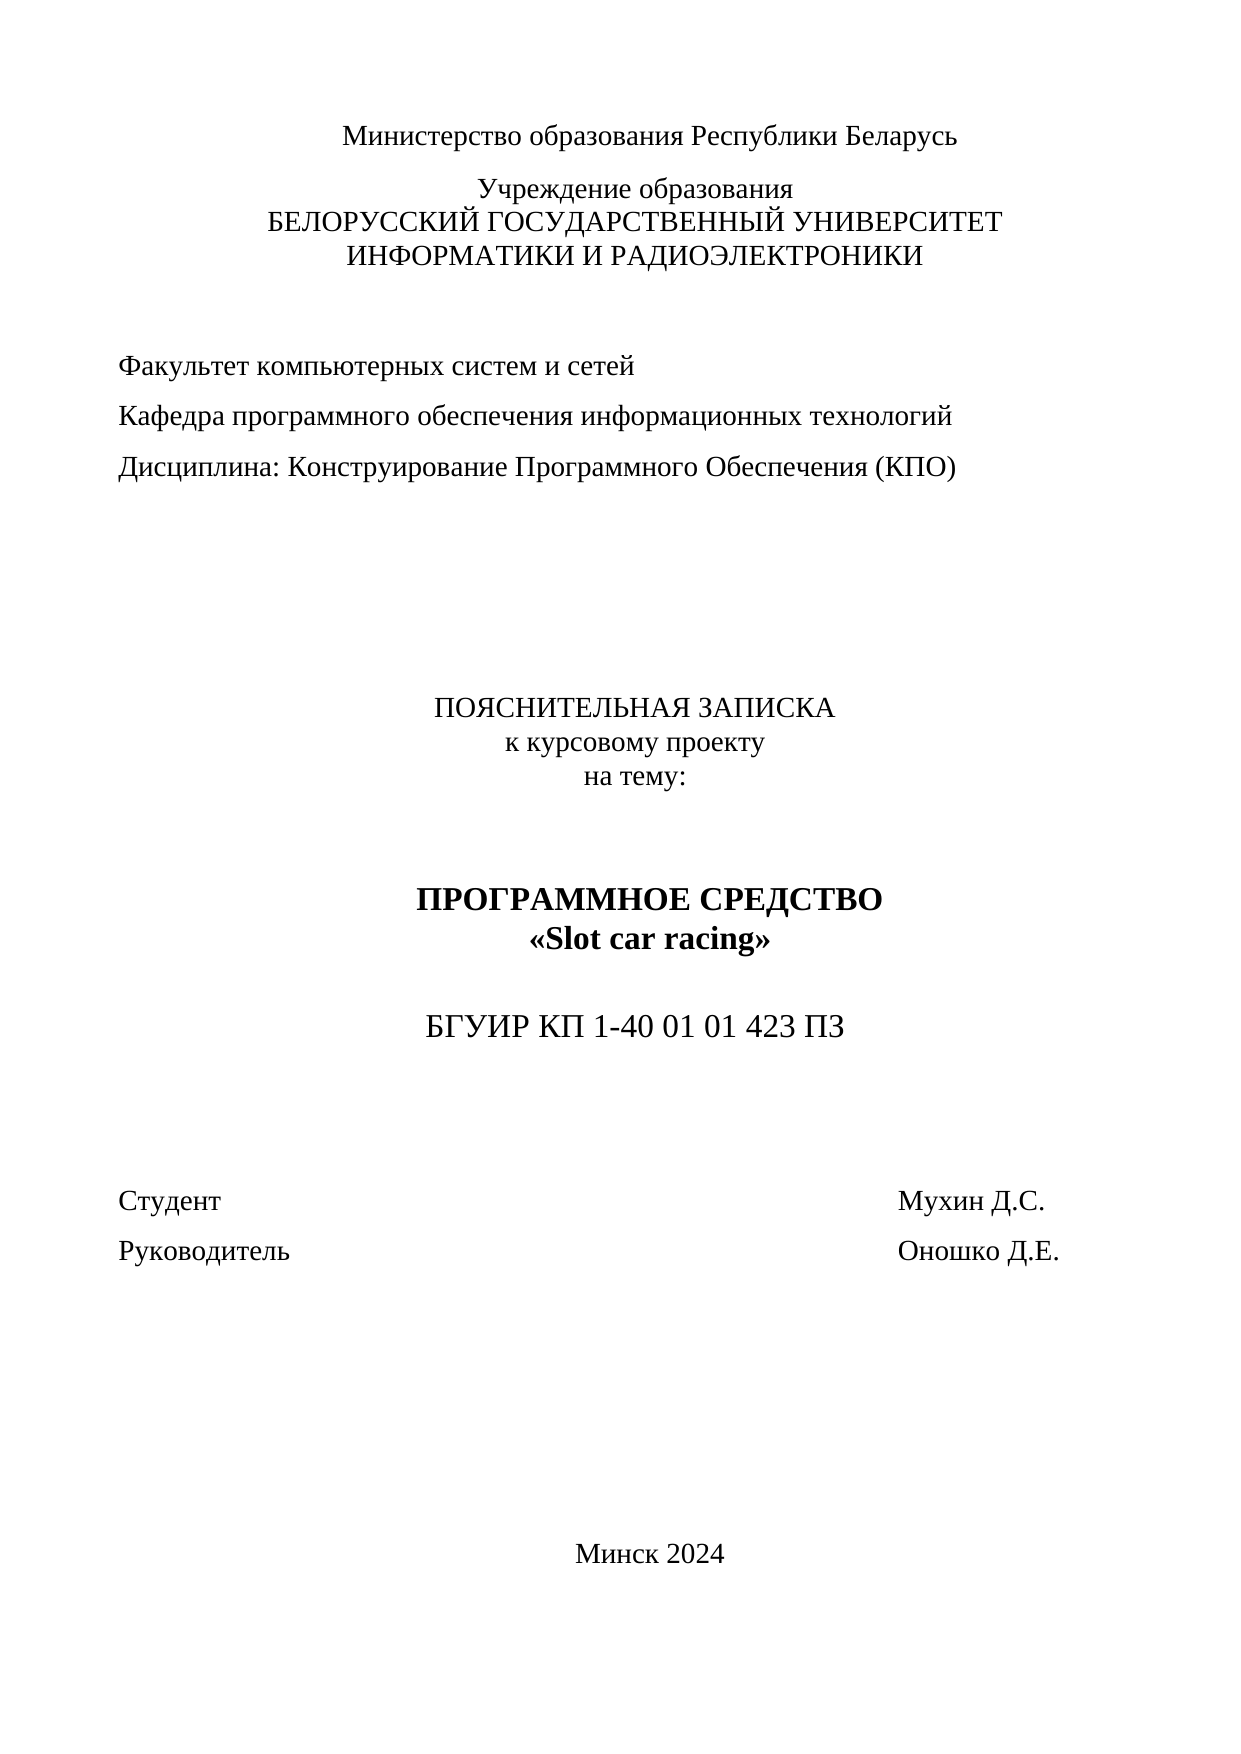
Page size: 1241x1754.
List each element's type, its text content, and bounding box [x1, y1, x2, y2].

text Минск 2024 [148, 1536, 1152, 1569]
text Факультет компьютерных систем и сетей [118, 348, 1152, 382]
text ПРОГРАММНОЕ СРЕДСТВО «Slot car racing» [148, 879, 1152, 956]
text БГУИР КП 1-40 01 01 423 ПЗ [118, 1006, 1152, 1044]
text Студент Мухин Д.С. [118, 1183, 1152, 1216]
text на тему: [118, 758, 1152, 791]
text Дисциплина: Конструирование Программного Обеспечения (КПО) [118, 449, 1152, 482]
text Учреждение образования [118, 171, 1152, 204]
text к курсовому проекту [118, 724, 1152, 758]
text Кафедра программного обеспечения информационных технологий [118, 398, 1152, 432]
text Министерство образования Республики Беларусь [148, 118, 1152, 152]
text Руководитель Оношко Д.Е. [118, 1233, 1152, 1267]
text ИНФОРМАТИКИ И РАДИОЭЛЕКТРОНИКИ [118, 238, 1152, 272]
text ПОЯСНИТЕЛЬНАЯ ЗАПИСКА [118, 691, 1152, 724]
text БЕЛОРУССКИЙ ГОСУДАРСТВЕННЫЙ УНИВЕРСИТЕТ [118, 204, 1152, 238]
